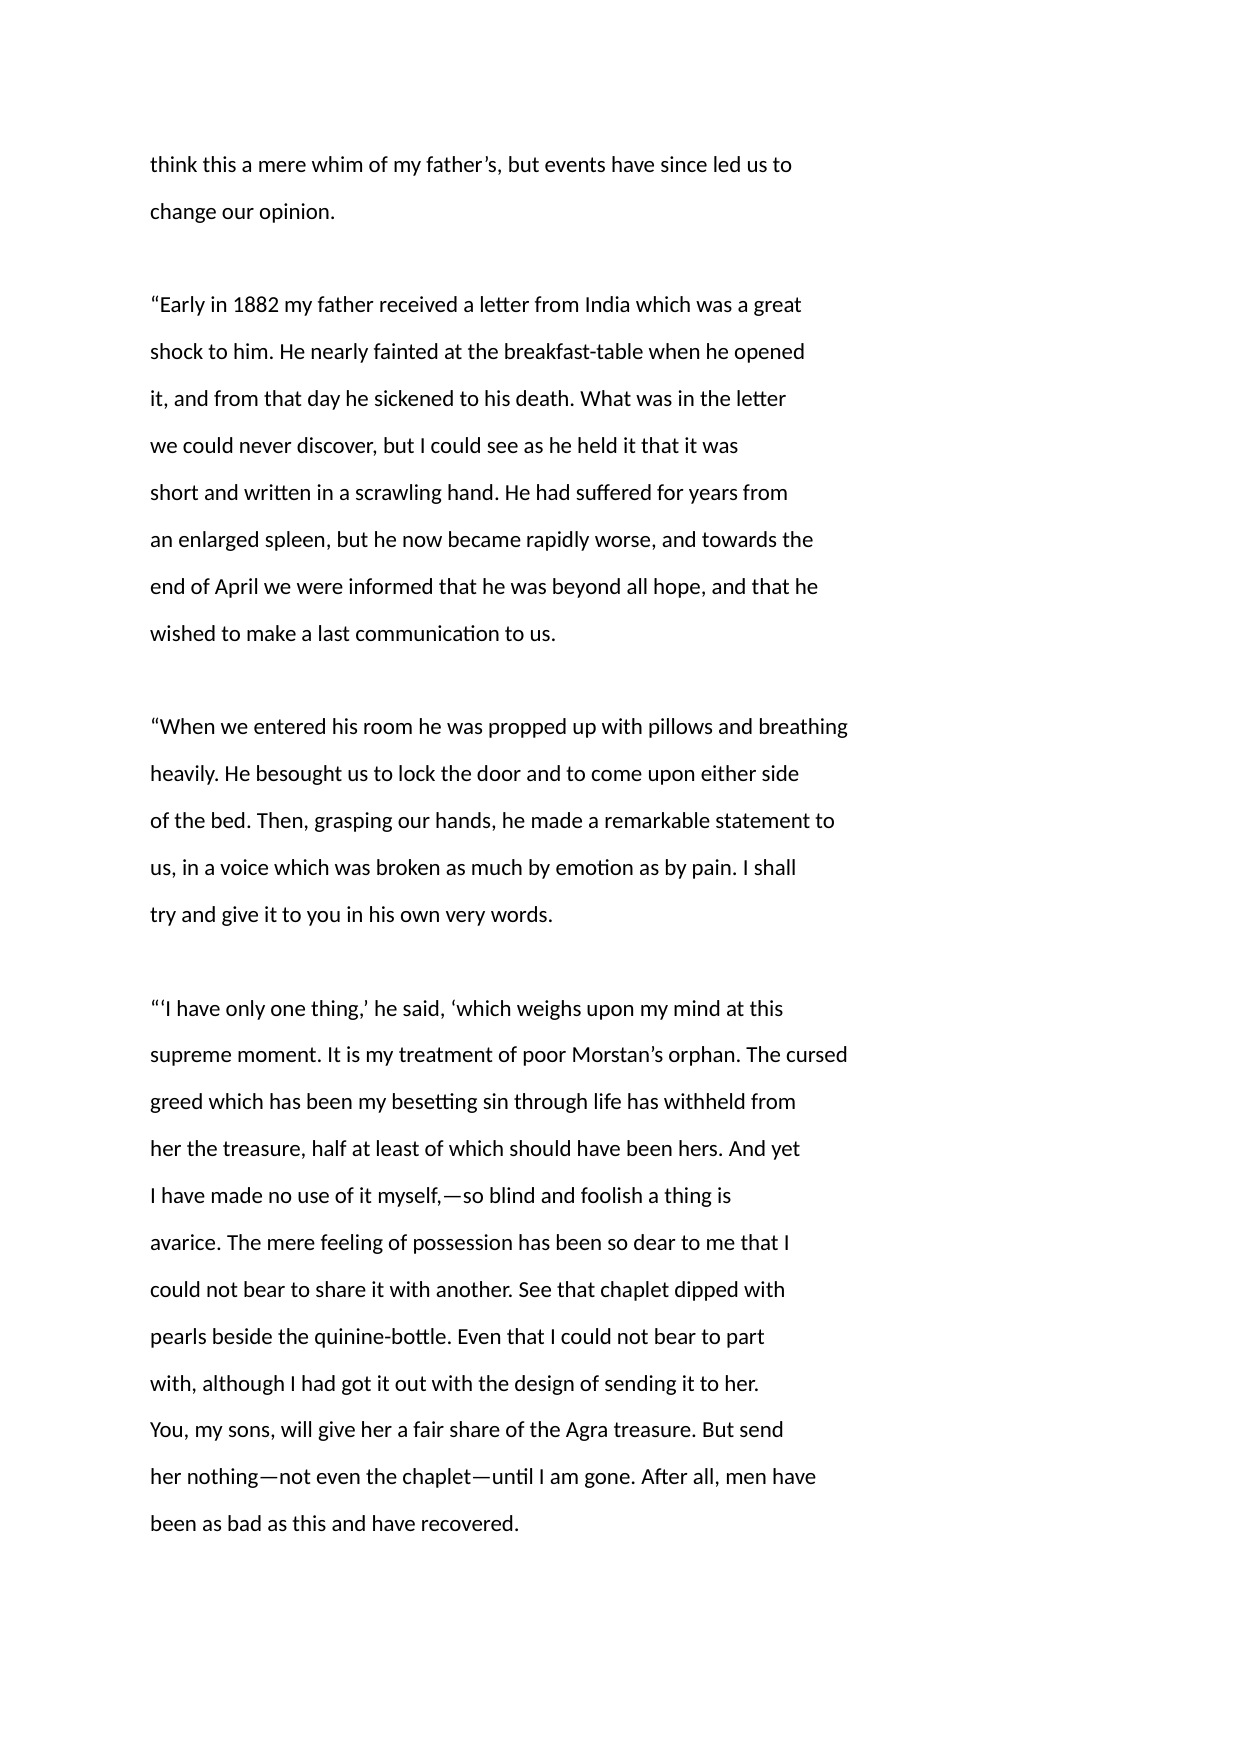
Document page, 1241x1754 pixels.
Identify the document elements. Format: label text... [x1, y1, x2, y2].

text us, in a voice which was broken as much by emotion as by pain. I shall [150, 853, 1090, 881]
text supreme moment. It is my treatment of poor Morstan’s orphan. The cursed [150, 1041, 1090, 1069]
text avarice. The mere feeling of possession has been so dear to me that I [150, 1228, 1090, 1256]
text of the bed. Then, grasping our hands, he made a remarkable statement to [150, 806, 1090, 834]
text You, my sons, will give her a fair share of the Agra treasure. But send [150, 1416, 1090, 1444]
text try and give it to you in his own very words. [150, 900, 1090, 928]
text an enlarged spleen, but he now became rapidly worse, and towards the [150, 525, 1090, 553]
text end of April we were informed that he was beyond all hope, and that he [150, 572, 1090, 600]
text her nothing—not even the chaplet—until I am gone. After all, men have [150, 1462, 1090, 1491]
text “Early in 1882 my father received a letter from India which was a great [150, 291, 1090, 319]
text “When we entered his room he was propped up with pillows and breathing [150, 712, 1090, 741]
text we could never discover, but I could see as he held it that it was [150, 431, 1090, 459]
text “‘I have only one thing,’ he said, ‘which weighs upon my mind at this [150, 994, 1090, 1022]
text I have made no use of it myself,—so blind and foolish a thing is [150, 1181, 1090, 1209]
text short and written in a scrawling hand. He had suffered for years from [150, 478, 1090, 506]
text shock to him. He nearly fainted at the breakfast-table when he opened [150, 337, 1090, 366]
text greed which has been my besetting sin through life has withheld from [150, 1087, 1090, 1116]
text change our opinion. [150, 197, 1090, 225]
text could not bear to share it with another. See that chaplet dipped with [150, 1275, 1090, 1303]
text with, although I had got it out with the design of sending it to her. [150, 1369, 1090, 1397]
text wished to make a last communication to us. [150, 619, 1090, 647]
text it, and from that day he sickened to his death. What was in the letter [150, 384, 1090, 412]
text her the treasure, half at least of which should have been hers. And yet [150, 1134, 1090, 1162]
text heavily. He besought us to lock the door and to come upon either side [150, 759, 1090, 787]
text been as bad as this and have recovered. [150, 1509, 1090, 1537]
text think this a mere whim of my father’s, but events have since led us to [150, 150, 1090, 178]
text pearls beside the quinine-bottle. Even that I could not bear to part [150, 1322, 1090, 1350]
